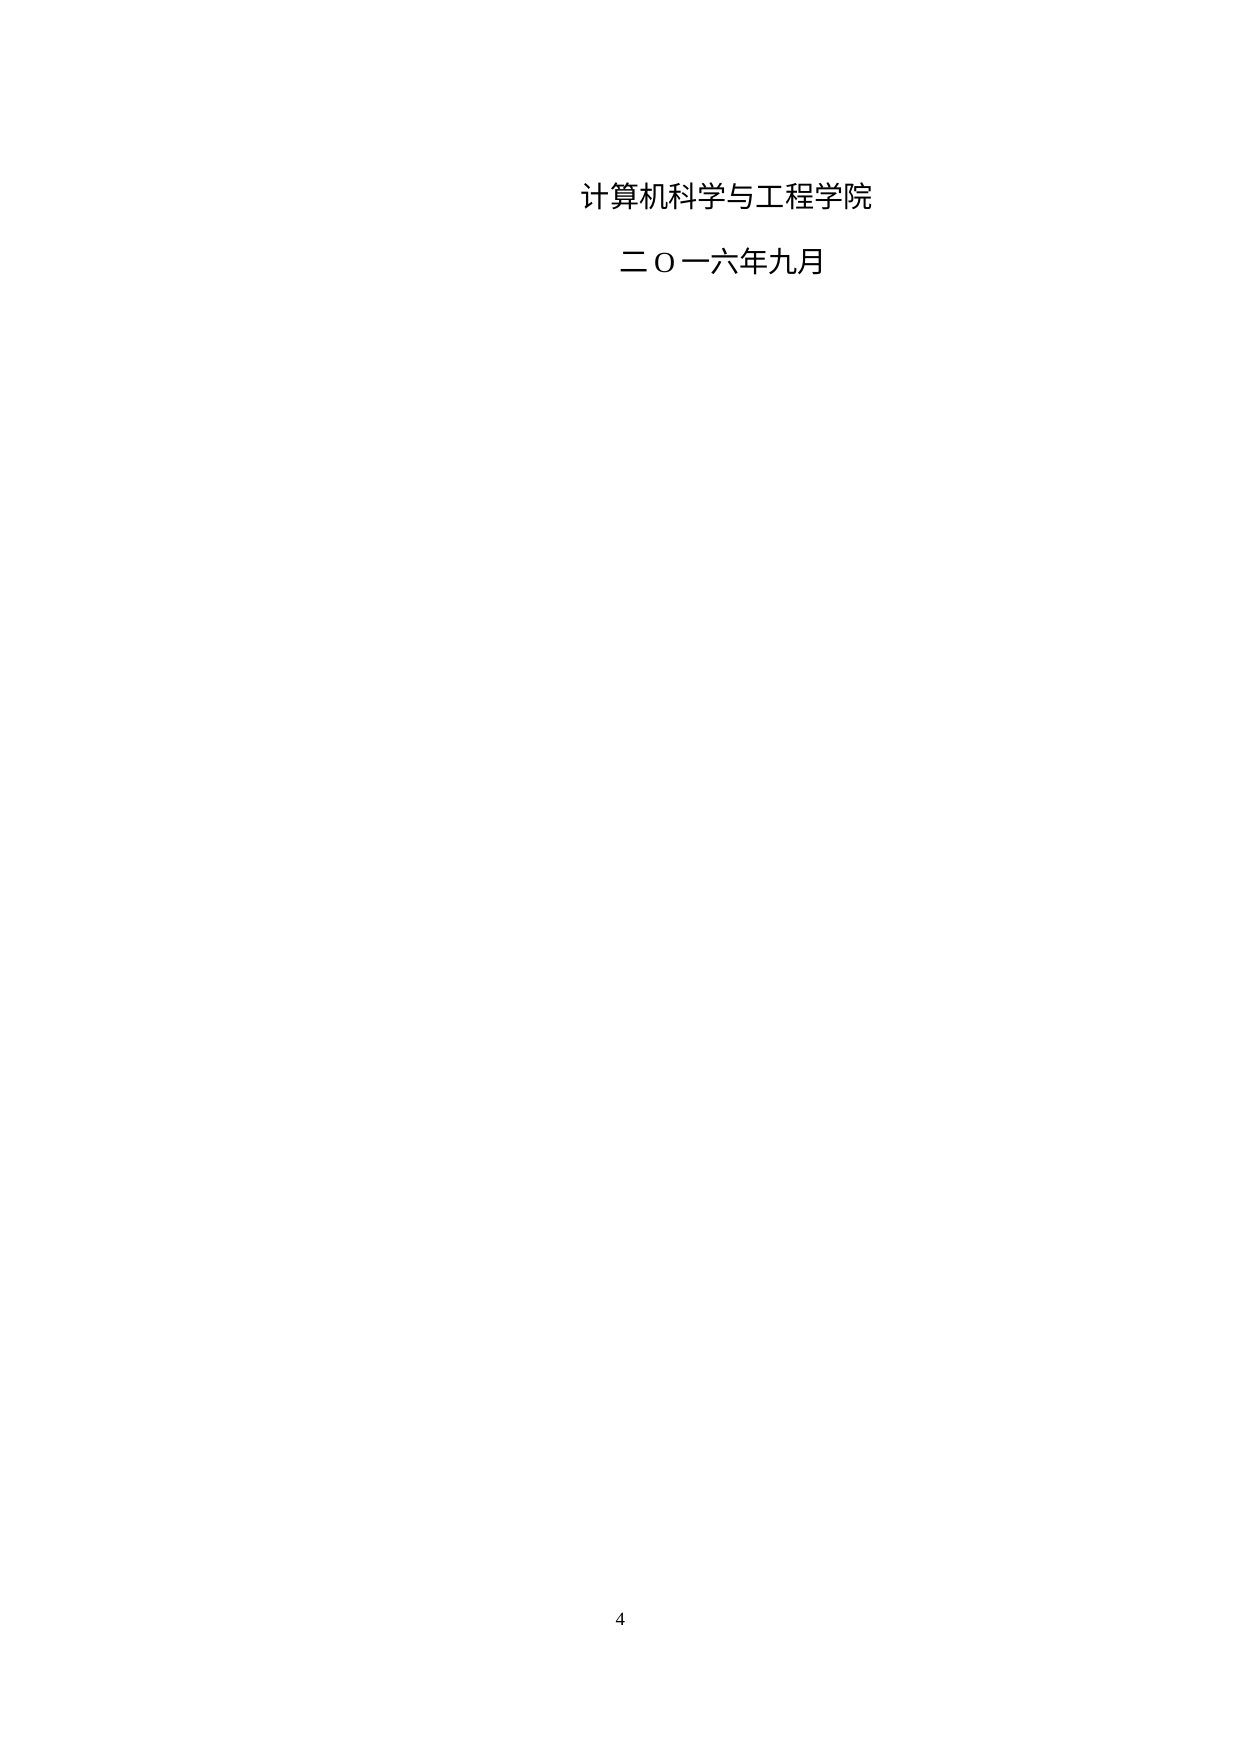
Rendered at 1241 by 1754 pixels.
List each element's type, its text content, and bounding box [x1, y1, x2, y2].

text 计算机科学与工程学院 [225, 162, 994, 227]
text 二O一六年九月 [225, 227, 994, 292]
